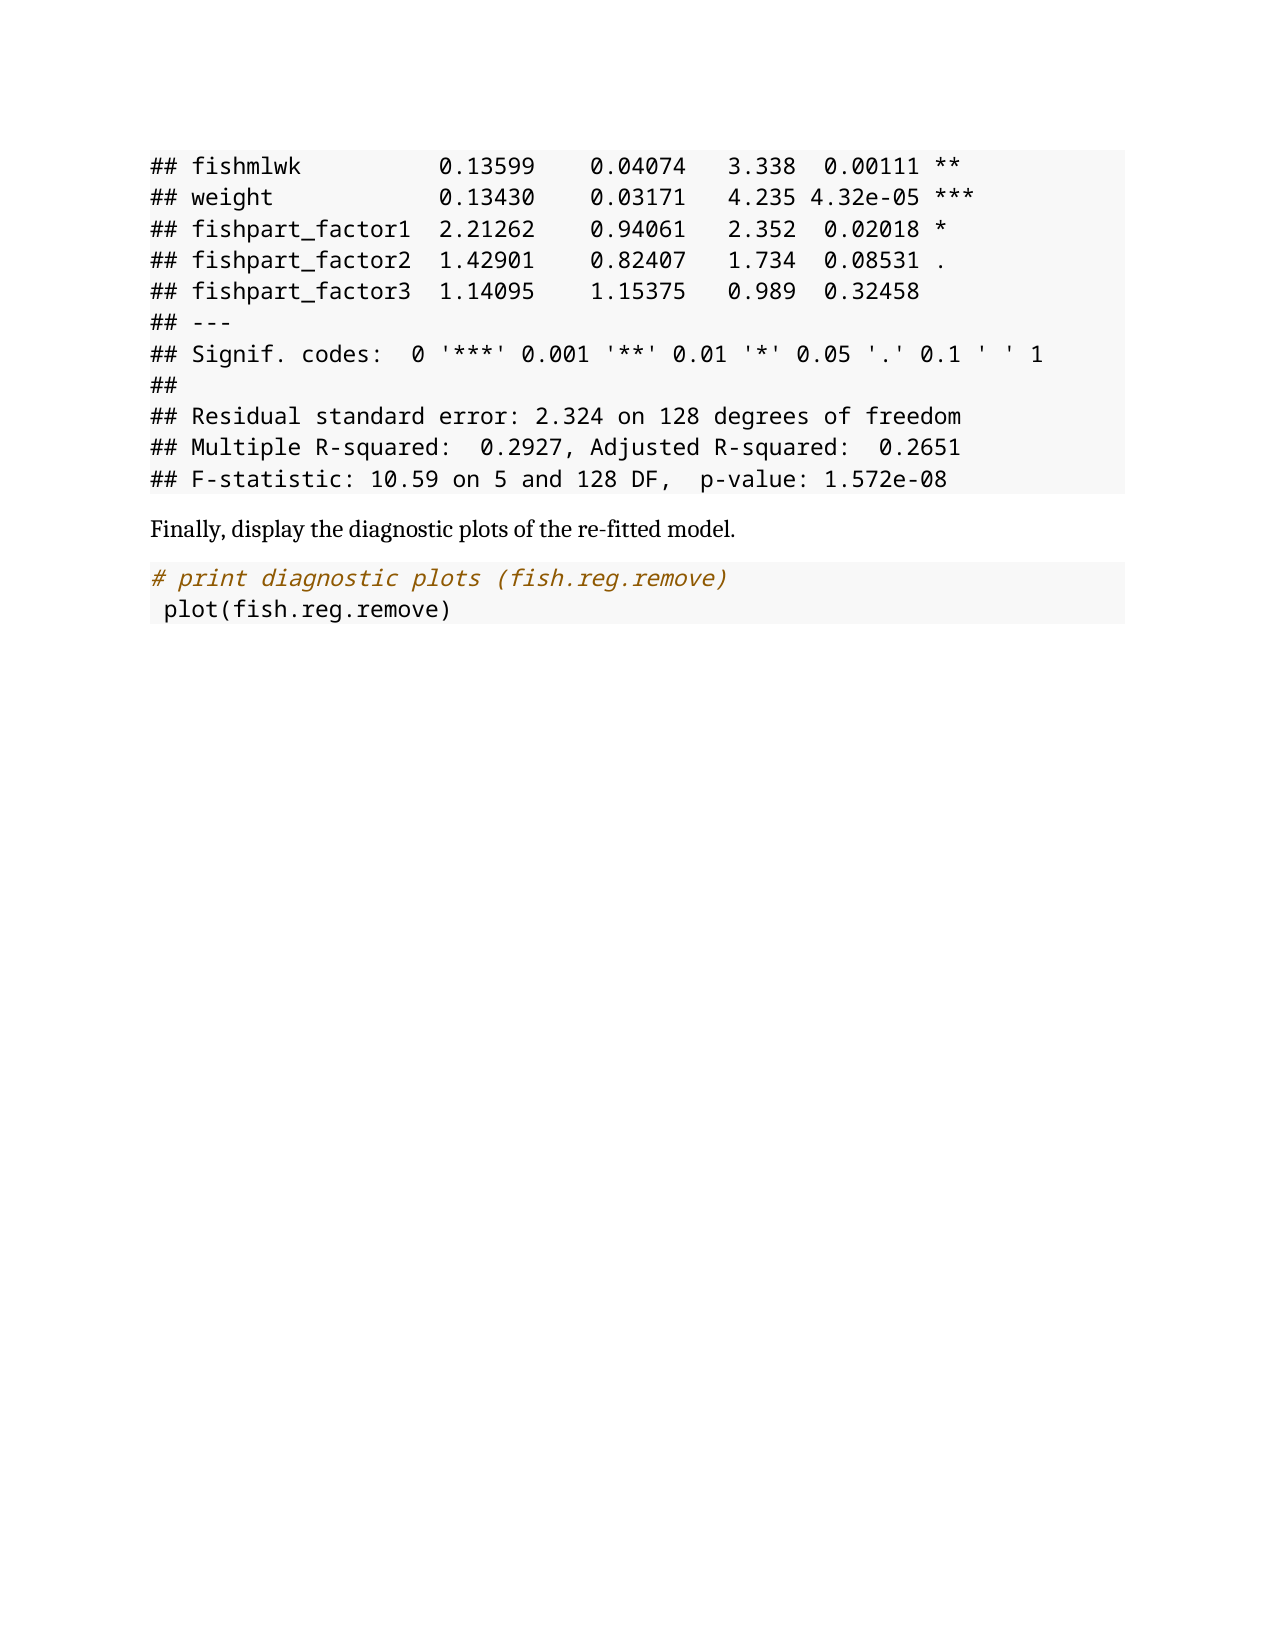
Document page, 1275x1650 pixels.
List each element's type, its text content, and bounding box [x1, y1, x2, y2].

text # print diagnostic plots (fish.reg.remove) plot(fish.reg.remove) [452, 562, 1125, 624]
text Finally, display the diagnostic plots of the re-fitted model. [150, 514, 1125, 543]
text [150, 150, 1125, 494]
